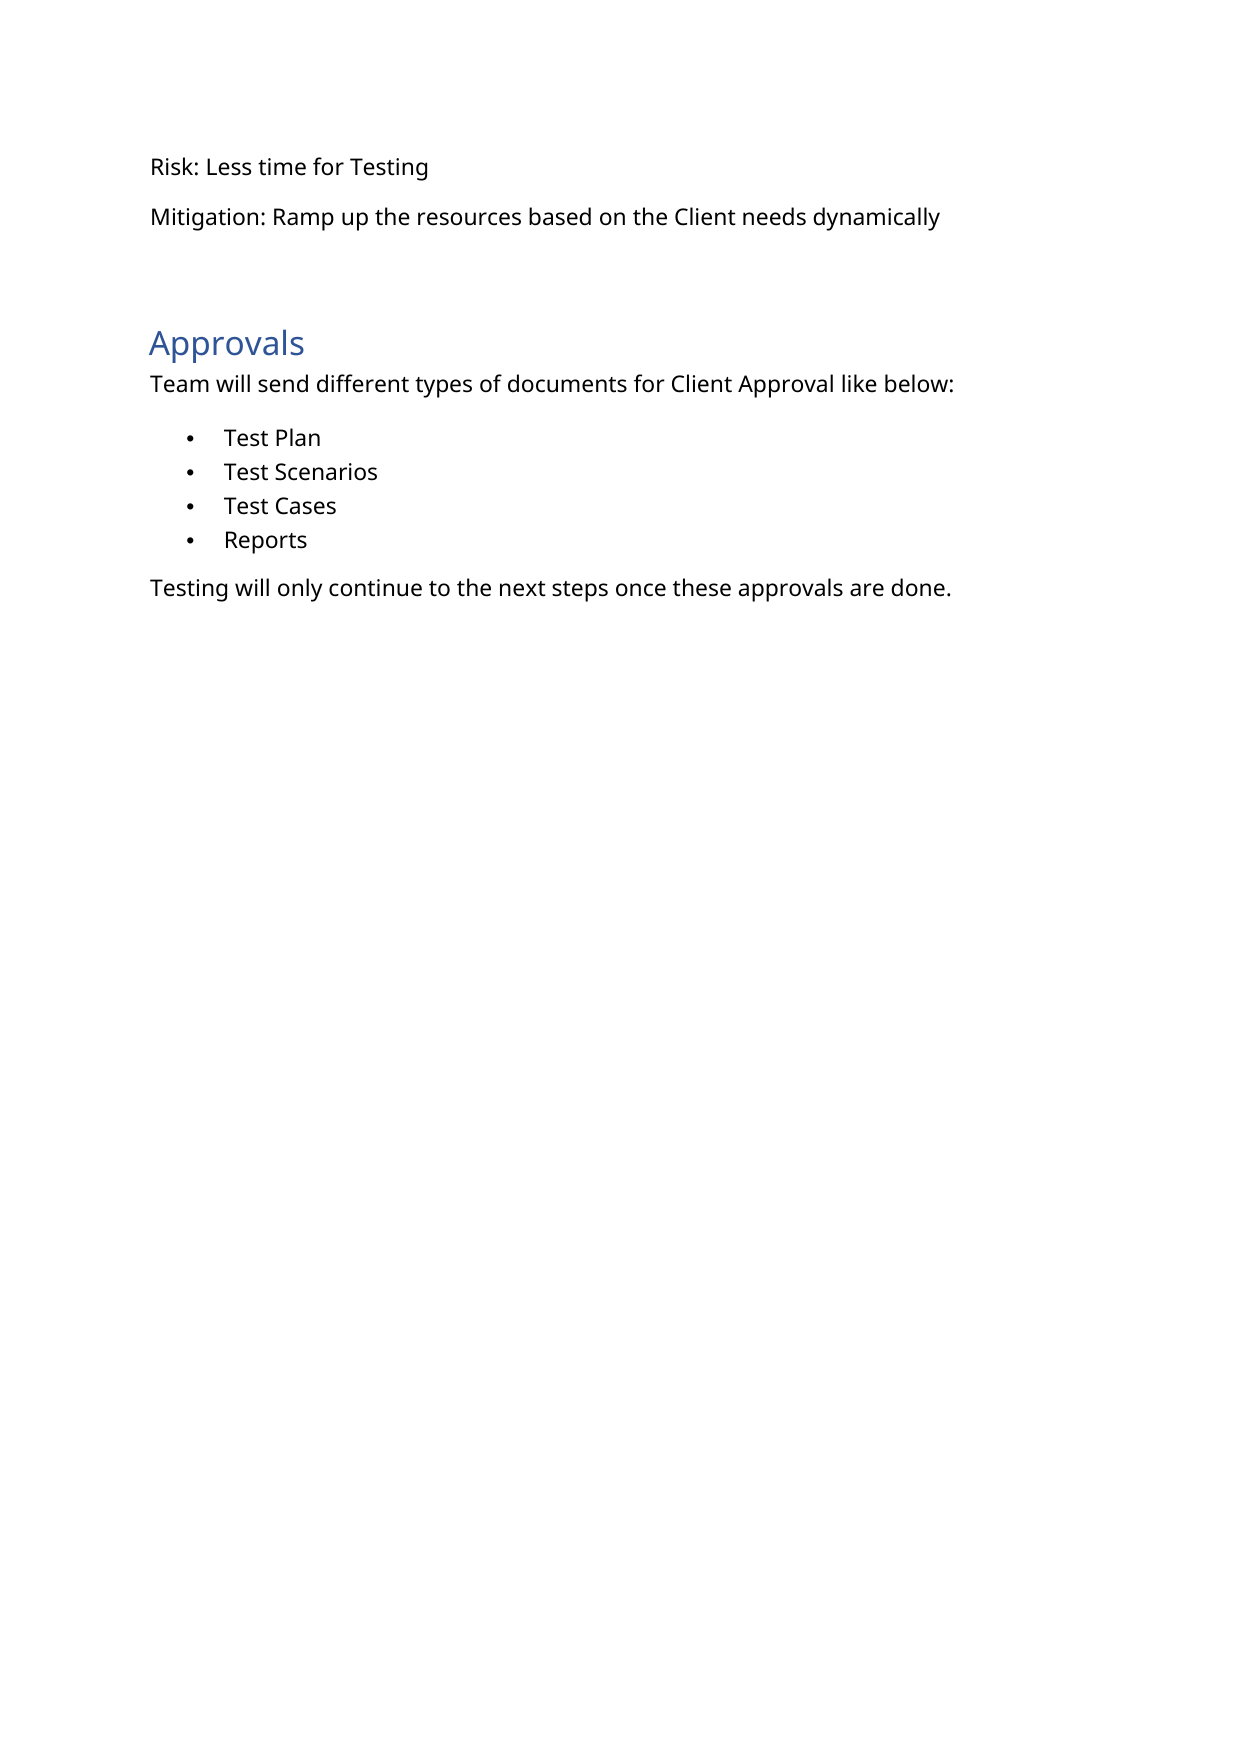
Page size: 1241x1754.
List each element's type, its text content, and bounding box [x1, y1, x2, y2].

text Testing will only continue to the next steps once these approvals are done. [150, 572, 1091, 603]
text Risk: Less time for Testing [150, 151, 1091, 182]
list Test Plan [186, 422, 1091, 453]
list Test Scenarios [186, 456, 1091, 487]
text Mitigation: Ramp up the resources based on the Client needs dynamically [150, 201, 1091, 232]
list Reports [186, 524, 1091, 555]
subtitle Approvals [148, 319, 1094, 365]
list Test Cases [186, 490, 1091, 521]
text Team will send different types of documents for Client Approval like below: [150, 368, 1091, 400]
